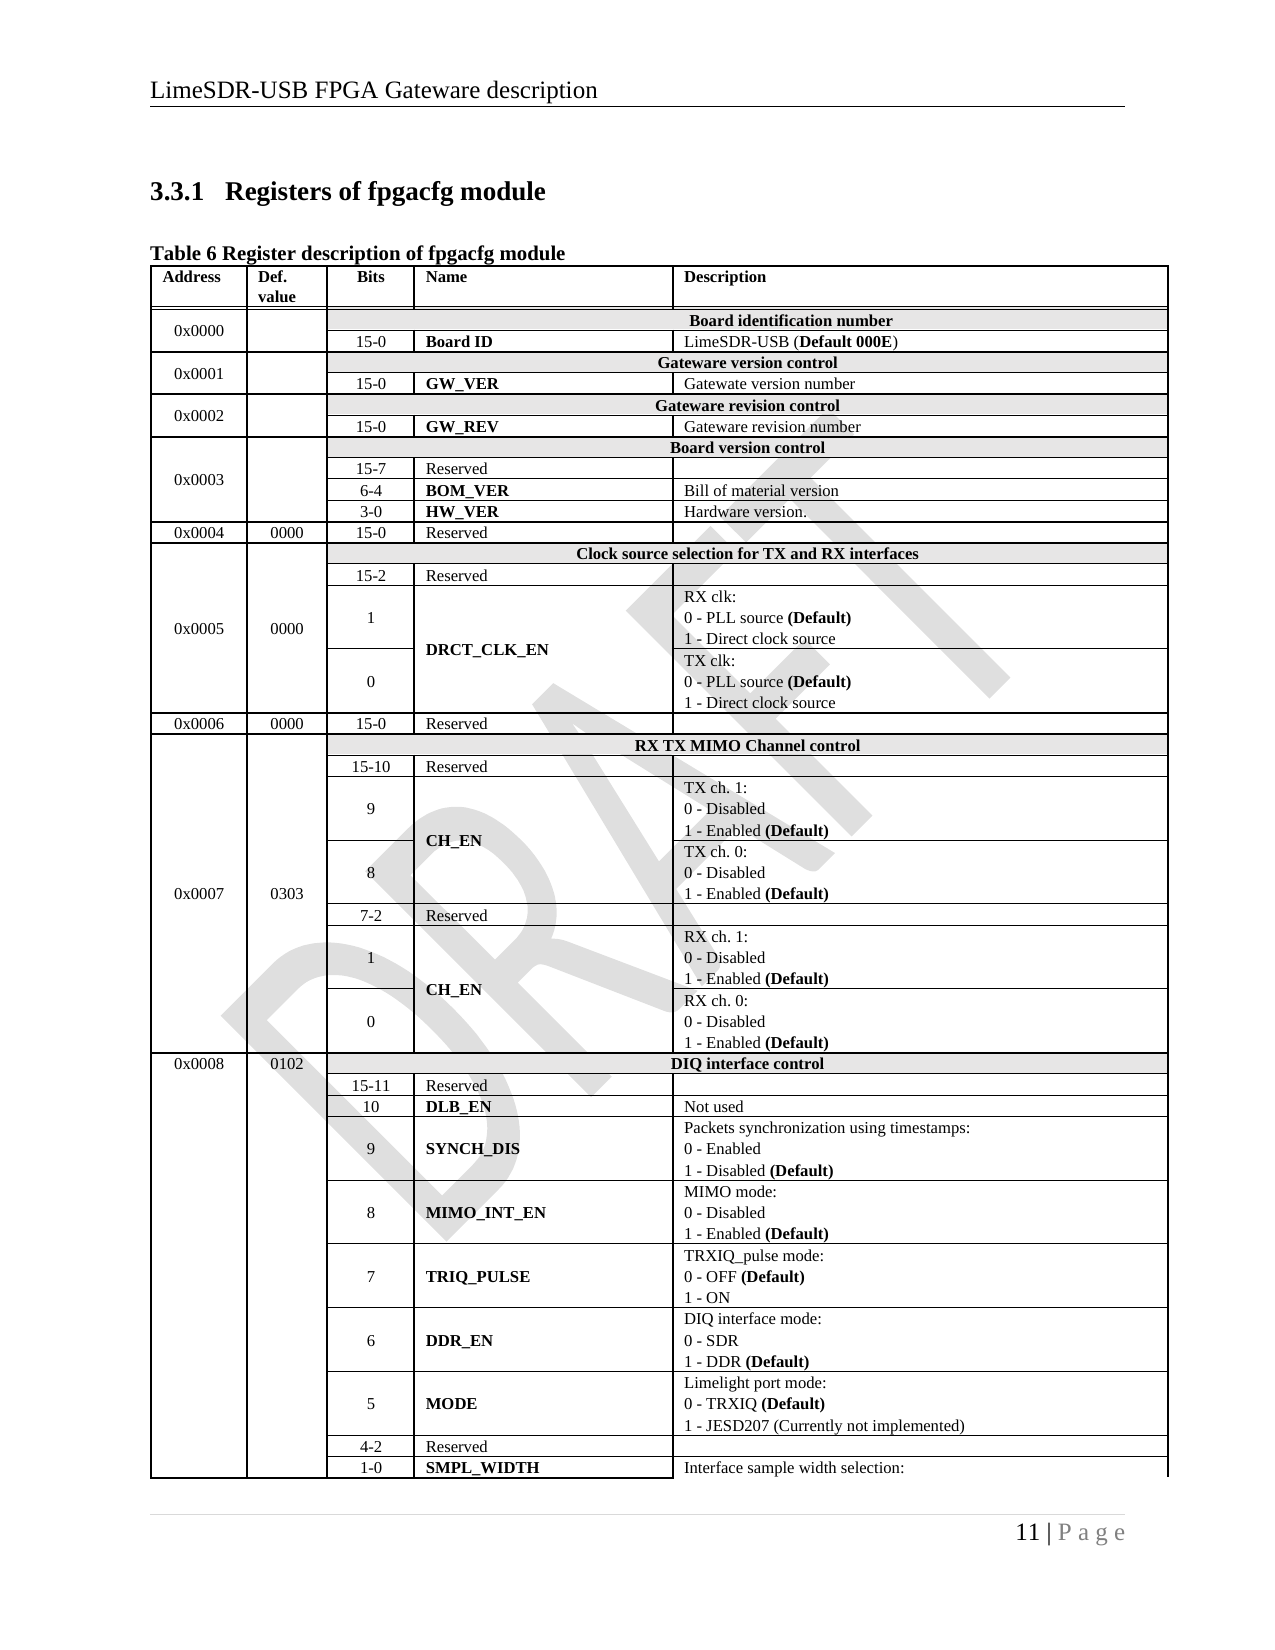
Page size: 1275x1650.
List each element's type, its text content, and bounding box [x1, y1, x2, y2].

table_cell HW_VER [415, 501, 672, 521]
table_cell 1 - JESD207 (Currently not implemented) [674, 1413, 1167, 1434]
table_cell Reserved [415, 1436, 672, 1456]
table_cell 1 [328, 586, 413, 648]
table_cell 0x0007 [152, 735, 246, 1052]
table_header Name [415, 267, 672, 306]
table_cell 0x0005 [152, 544, 246, 712]
table_cell 0 [328, 989, 413, 1052]
table_cell 0000 [248, 523, 326, 542]
table_cell 0 - SDR [674, 1328, 1167, 1349]
table_cell DIQ interface control [328, 1054, 1167, 1073]
table_cell TX ch. 0: [674, 841, 1167, 861]
table_cell 0x0008 [152, 1054, 246, 1477]
table_cell Gateware revision number [674, 416, 1167, 436]
table_cell [674, 523, 1167, 542]
table_cell 1 - Direct clock source [674, 627, 1167, 648]
table_cell [674, 714, 1167, 733]
table_cell CH_EN [415, 926, 672, 1052]
table_cell 0000 [248, 544, 326, 712]
table_cell RX TX MIMO Channel control [328, 735, 1167, 754]
table_cell Packets synchronization using timestamps: [674, 1117, 1167, 1137]
table_cell 15-7 [328, 458, 413, 478]
table_cell 1 - Enabled (Default) [674, 1031, 1167, 1052]
table_cell 1-0 [328, 1457, 413, 1477]
table_cell TRXIQ_pulse mode: [674, 1244, 1167, 1264]
table_cell 1 - Enabled (Default) [674, 1222, 1167, 1243]
table_cell 0 - PLL source (Default) [674, 670, 1167, 691]
table_cell 10 [328, 1096, 413, 1116]
table_cell Reserved [415, 756, 672, 776]
table_cell MODE [415, 1372, 672, 1434]
table_cell Hardware version. [674, 501, 1167, 521]
table_cell Limelight port mode: [674, 1372, 1167, 1392]
table_cell Reserved [415, 1074, 672, 1094]
table_cell DIQ interface mode: [674, 1308, 1167, 1328]
table_cell 0x0002 [152, 395, 246, 436]
table_cell 1 - Enabled (Default) [674, 882, 1167, 903]
table_header Description [674, 267, 1167, 306]
table_cell 1 - Direct clock source [674, 691, 1167, 712]
table_cell 6-4 [328, 479, 413, 499]
table_cell Not used [674, 1096, 1167, 1116]
table_cell 0 [328, 649, 413, 712]
table_cell [674, 756, 1167, 776]
table_cell Bill of material version [674, 479, 1167, 499]
table_cell GW_VER [415, 373, 672, 393]
table_cell 5 [328, 1372, 413, 1434]
table_cell 0102 [248, 1054, 326, 1477]
table_cell 0 - Disabled [674, 946, 1167, 967]
table_cell Reserved [415, 458, 672, 478]
table_cell 0x0004 [152, 523, 246, 542]
table_cell Reserved [415, 714, 672, 733]
table_cell 15-10 [328, 756, 413, 776]
table_cell 0x0006 [152, 714, 246, 733]
table_cell LimeSDR-USB (Default 000E) [674, 331, 1167, 351]
table_header Def. value [248, 267, 326, 306]
table_cell 15-0 [328, 523, 413, 542]
table_cell 15-0 [328, 331, 413, 351]
table_cell Reserved [415, 523, 672, 542]
table_cell 0 - Disabled [674, 797, 1167, 818]
table_cell TX clk: [674, 649, 1167, 669]
table_cell [674, 1074, 1167, 1094]
table_cell MIMO mode: [674, 1181, 1167, 1201]
table_cell 0 - Enabled [674, 1137, 1167, 1158]
table_cell DLB_EN [415, 1096, 672, 1116]
table_cell RX clk: [674, 586, 1167, 606]
table_cell RX ch. 1: [674, 926, 1167, 946]
table_cell [674, 1436, 1167, 1456]
table_cell SYNCH_DIS [415, 1117, 672, 1179]
table_cell TRIQ_PULSE [415, 1244, 672, 1307]
table_cell Board version control [328, 438, 1167, 457]
table_cell 15-0 [328, 416, 413, 436]
table_cell Reserved [415, 564, 672, 584]
subtitle Registers of fpgacfg module [150, 175, 1125, 206]
table_cell 0 - Disabled [674, 861, 1167, 882]
table_cell 4-2 [328, 1436, 413, 1456]
table_cell 1 [328, 926, 413, 988]
table_cell 1 - DDR (Default) [674, 1350, 1167, 1371]
table_cell DRCT_CLK_EN [415, 586, 672, 712]
table_cell 15-0 [328, 373, 413, 393]
table_cell SMPL_WIDTH [415, 1457, 672, 1477]
table_cell 0x0001 [152, 353, 246, 393]
table_cell 3-0 [328, 501, 413, 521]
table_cell Reserved [415, 904, 672, 924]
table_cell 0303 [248, 735, 326, 1052]
table_cell [674, 458, 1167, 478]
table_cell 7 [328, 1244, 413, 1307]
table_cell [248, 395, 326, 436]
table_cell TX ch. 1: [674, 777, 1167, 797]
table_cell RX ch. 0: [674, 989, 1167, 1009]
table_cell Interface sample width selection: [674, 1457, 1167, 1477]
table_cell Gatewate version number [674, 373, 1167, 393]
table_cell 15-0 [328, 714, 413, 733]
table_cell CH_EN [415, 777, 672, 903]
table_cell 9 [328, 777, 413, 839]
table_cell [674, 564, 1167, 584]
table_cell 0 - Disabled [674, 1201, 1167, 1222]
table_cell Gateware revision control [328, 395, 1167, 414]
table_cell 0x0003 [152, 438, 246, 521]
table_cell 8 [328, 841, 413, 903]
table_cell 0 - OFF (Default) [674, 1265, 1167, 1286]
table_cell 0000 [248, 714, 326, 733]
table_cell 9 [328, 1117, 413, 1179]
table_cell [248, 310, 326, 351]
table_cell [328, 310, 414, 329]
table_cell 0x0000 [152, 310, 246, 351]
table_cell 6 [328, 1308, 413, 1371]
table_cell 1 - Enabled (Default) [674, 967, 1167, 988]
table_cell 0 - PLL source (Default) [674, 606, 1167, 627]
table_cell 1 - Disabled (Default) [674, 1158, 1167, 1179]
table_cell [674, 904, 1167, 924]
table_cell Board identification number [414, 310, 1167, 329]
table_cell 1 - Enabled (Default) [674, 818, 1167, 839]
table_cell 8 [328, 1181, 413, 1243]
table_cell Clock source selection for TX and RX interfaces [328, 544, 1167, 563]
table_cell 0 - Disabled [674, 1010, 1167, 1031]
table_cell 0 - TRXIQ (Default) [674, 1392, 1167, 1413]
table_header Bits [328, 267, 413, 306]
table_cell 15-11 [328, 1074, 413, 1094]
table_cell GW_REV [415, 416, 672, 436]
table_cell [248, 353, 326, 393]
table_cell DDR_EN [415, 1308, 672, 1371]
table_cell Gateware version control [328, 353, 1167, 372]
text Table 6 Register description of fpgacfg module [150, 241, 1125, 265]
table_cell [248, 438, 326, 521]
table_cell 7-2 [328, 904, 413, 924]
table_cell BOM_VER [415, 479, 672, 499]
table_header Address [152, 267, 246, 306]
table_cell Board ID [415, 331, 672, 351]
table_cell 15-2 [328, 564, 413, 584]
table_cell 1 - ON [674, 1286, 1167, 1307]
table_cell MIMO_INT_EN [415, 1181, 672, 1243]
